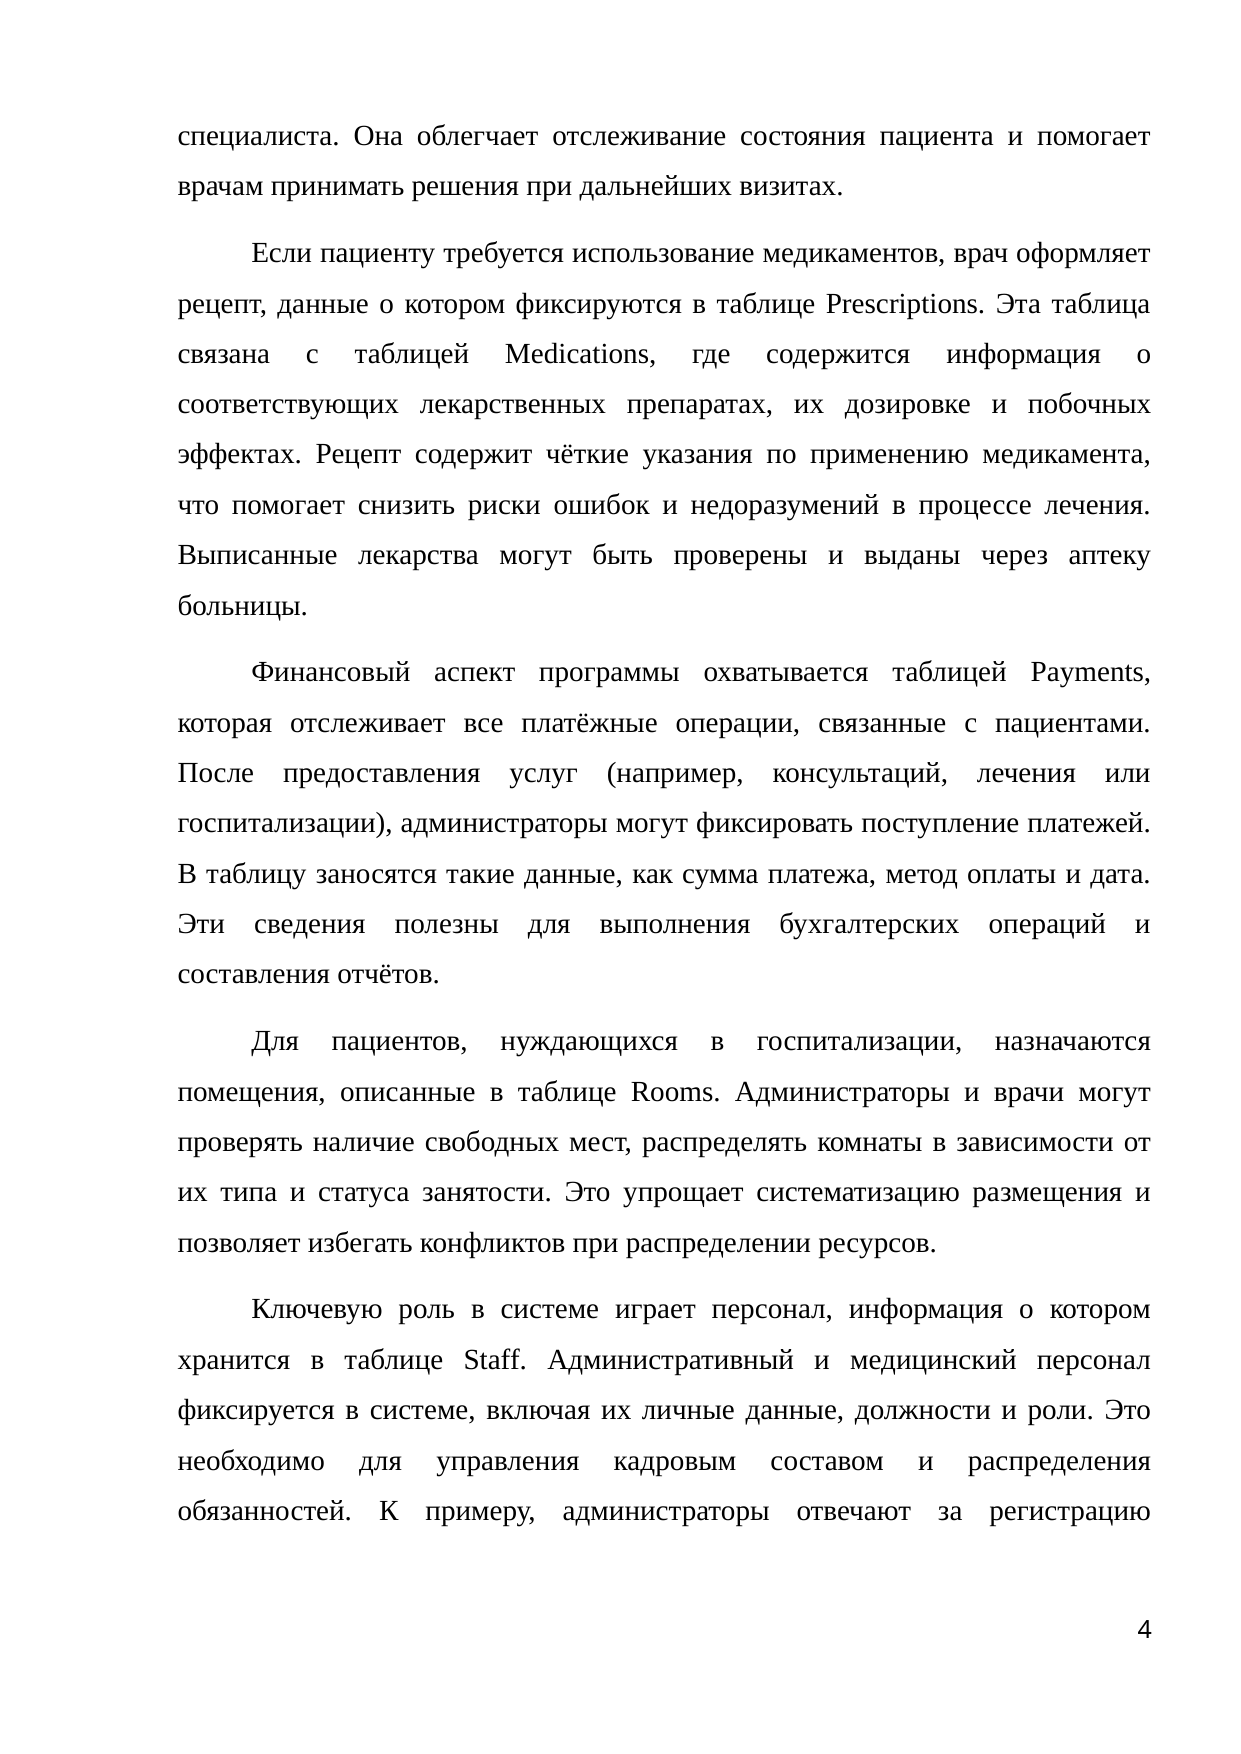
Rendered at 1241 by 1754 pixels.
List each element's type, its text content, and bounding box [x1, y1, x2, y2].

text Для пациентов, нуждающихся в госпитализации, назначаются помещения, описанные в таблице Rooms. Администраторы и врачи могут проверять наличие свободных мест, распределять комнаты в зависимости от их типа и статуса занятости. Это упрощает систематизацию размещения и позволяет избегать конфликтов при распределении ресурсов. [177, 1023, 1152, 1258]
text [177, 1292, 1152, 1526]
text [177, 118, 1152, 202]
text Если пациенту требуется использование медикаментов, врач оформляет рецепт, данные о котором фиксируются в таблице Prescriptions. Эта таблица связана с таблицей Medications, где содержится информация о соответствующих лекарственных препаратах, их дозировке и побочных эффектах. Рецепт содержит чёткие указания по применению медикамента, что помогает снизить риски ошибок и недоразумений в процессе лечения. Выписанные лекарства могут быть проверены и выданы через аптеку больницы. [177, 235, 1152, 621]
text Финансовый аспект программы охватывается таблицей Payments, которая отслеживает все платёжные операции, связанные с пациентами. После предоставления услуг (например, консультаций, лечения или госпитализации), администраторы могут фиксировать поступление платежей. В таблицу заносятся такие данные, как сумма платежа, метод оплаты и дата. Эти сведения полезны для выполнения бухгалтерских операций и составления отчётов. [177, 654, 1152, 990]
